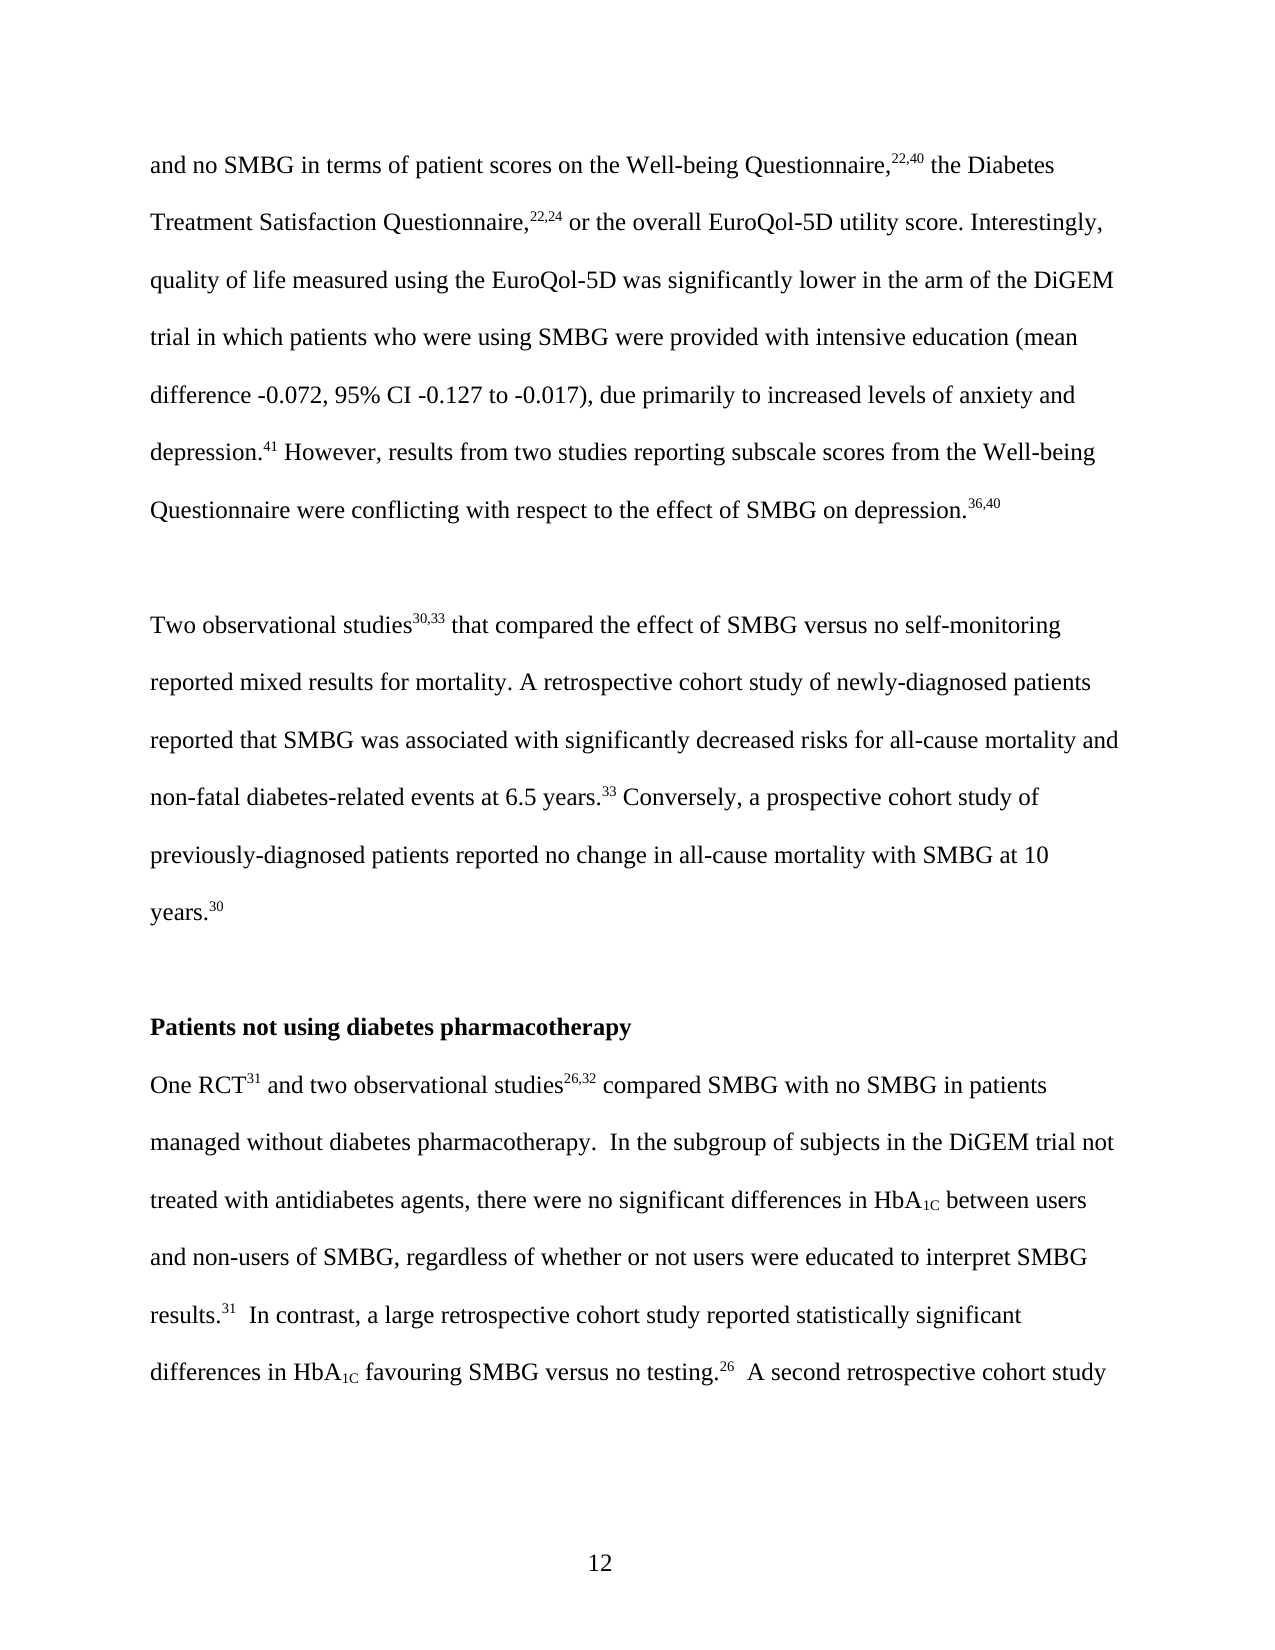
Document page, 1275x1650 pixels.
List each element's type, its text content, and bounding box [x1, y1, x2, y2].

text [150, 150, 1125, 524]
text Patients not using diabetes pharmacotherapy [150, 1012, 1125, 1041]
text Two observational studies30,33 that compared the effect of SMBG versus no self-monitoring reported mixed results for mortality. A retrospective cohort study of newly-diagnosed patients reported that SMBG was associated with significantly decreased risks for all-cause mortality and non-fatal diabetes-related events at 6.5 years.33 Conversely, a prospective cohort study of previously-diagnosed patients reported no change in all-cause mortality with SMBG at 10 years.30 [150, 610, 1125, 926]
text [150, 1070, 1125, 1386]
